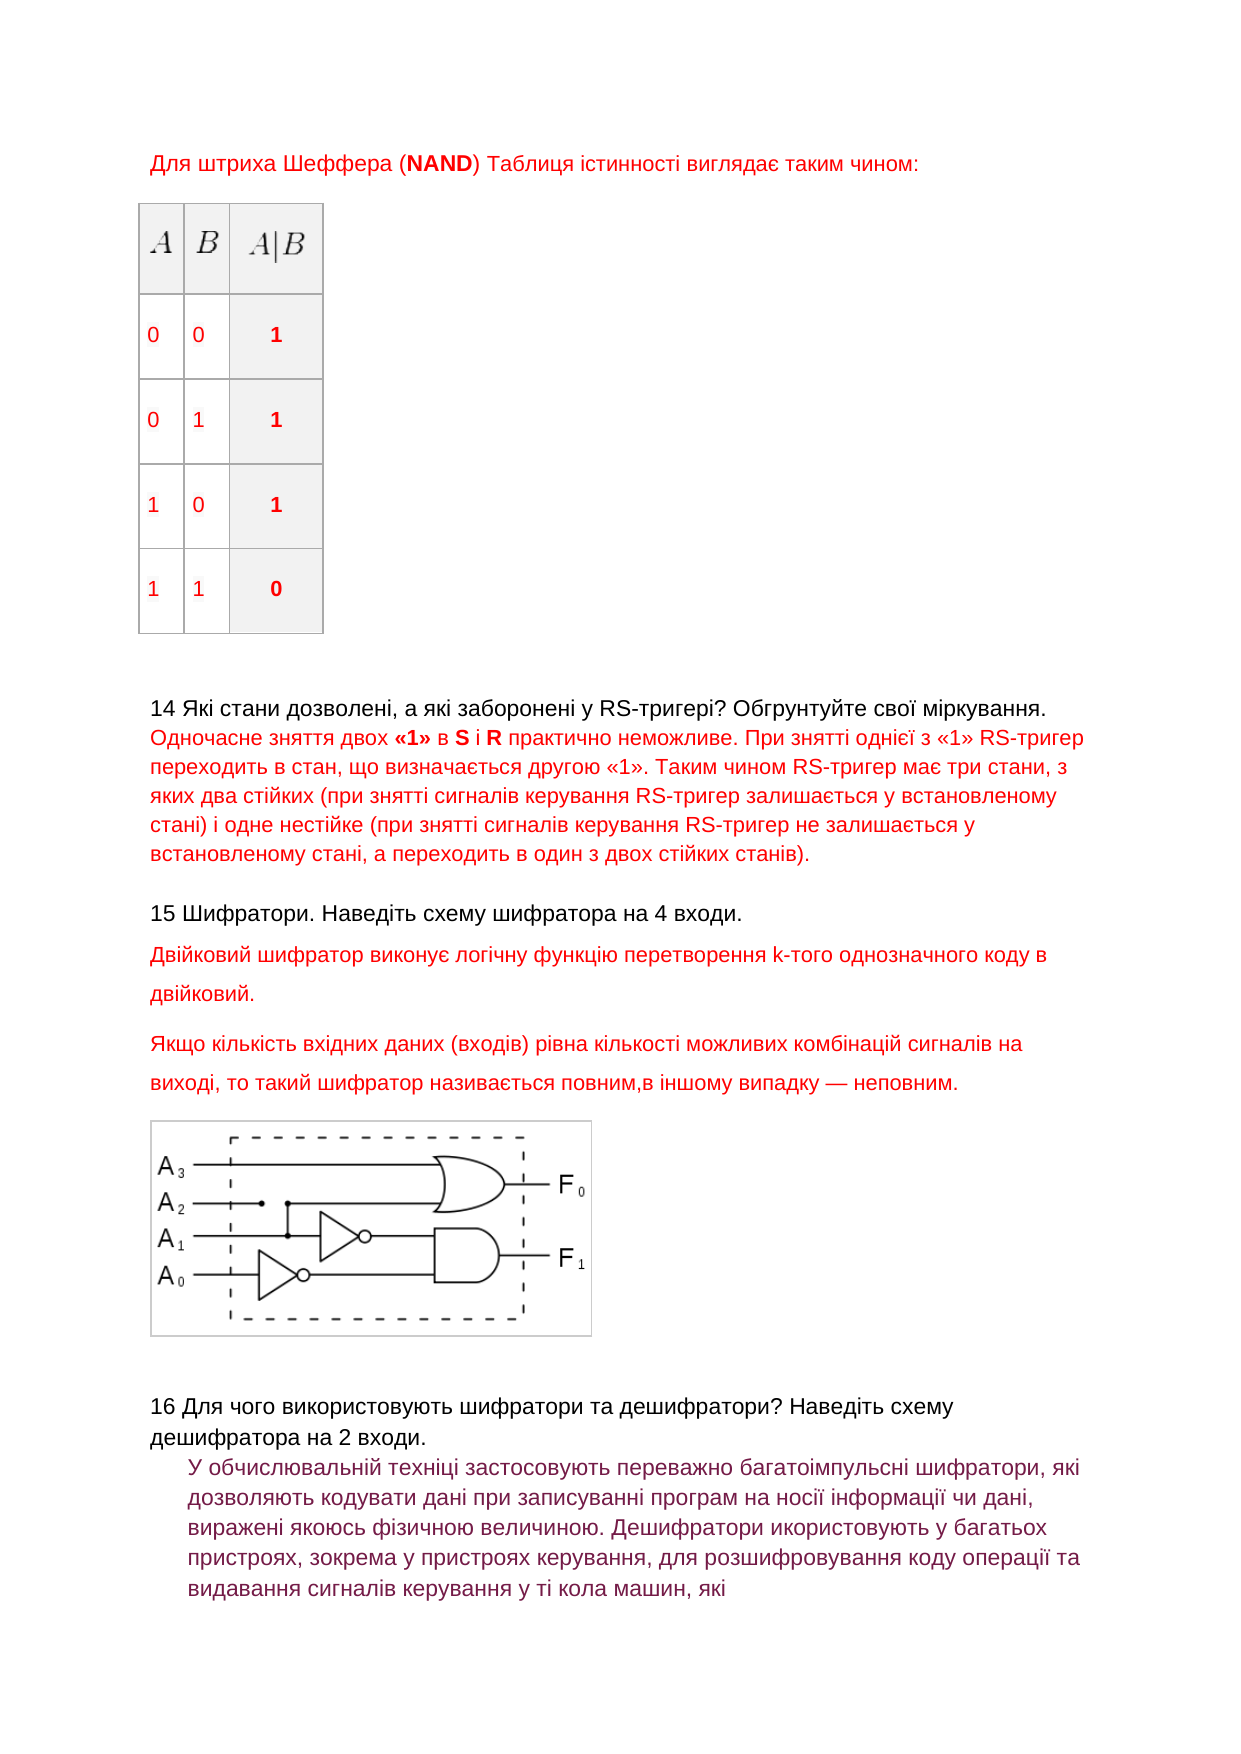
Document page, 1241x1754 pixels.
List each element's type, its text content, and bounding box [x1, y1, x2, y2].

table_cell 1 [230, 465, 322, 548]
table_cell 0 [230, 549, 322, 632]
picture [149, 231, 174, 253]
text Двійковий шифратор виконує логічну функцію перетворення k-того однозначного коду в двійковий. [150, 942, 1090, 1006]
table_header [140, 204, 183, 293]
table_cell 0 [185, 295, 229, 378]
text Для штриха Шеффера (NAND) Таблиця істинності виглядає таким чином: [150, 150, 1090, 176]
text 15 Шифратори. Наведіть схему шифратора на 4 входи. [150, 900, 1090, 926]
table_header [230, 204, 322, 293]
picture [195, 231, 219, 253]
text 14 Які стани дозволені, а які заборонені у RS-тригері? Обгрунтуйте свої міркування. [150, 694, 1090, 721]
table_cell 0 [140, 295, 183, 378]
table_cell 1 [230, 295, 322, 378]
table_header [185, 204, 229, 293]
text Якщо кількість вхідних даних (входів) рівна кількості можливих комбінацій сигналів на виході, то такий шифратор називається повним,в іншому випадку — неповним. [150, 1031, 1090, 1095]
table_cell 0 [185, 465, 229, 548]
table_cell 1 [140, 465, 183, 548]
text Одночасне зняття двох «1» в S i R практично неможливе. При знятті однієї з «1» RS-тригер переходить в стан, що визначається другою «1». Таким чином RS-тригер має три стани, з яких два стійких (при знятті сигналів керування RS-тригер залишається у встановленому стані) і одне нестійке (при знятті сигналів керування RS-тригер не залишається у встановленому стані, а переходить в один з двох стійких станів). [150, 725, 1090, 866]
picture [248, 231, 305, 263]
text 16 Для чого використовують шифратори та дешифратори? Наведіть схему дешифратора на 2 входи. [150, 1393, 1090, 1450]
table_cell 1 [185, 380, 229, 463]
picture [152, 1122, 591, 1335]
table_cell 1 [185, 549, 229, 632]
table_cell 0 [140, 380, 183, 463]
text У обчислювальній техніці застосовують переважно багатоімпульсні шифратори, які дозволяють кодувати дані при записуванні програм на носії інформації чи дані, виражені якоюсь фізичною величиною. Дешифратори икористовують у багатьох пристроях, зокрема у пристроях керування, для розшифровування коду операції та видавання сигналів керування у ті кола машин, які [187, 1454, 1090, 1601]
table_cell 1 [230, 380, 322, 463]
table_cell 1 [140, 549, 183, 632]
